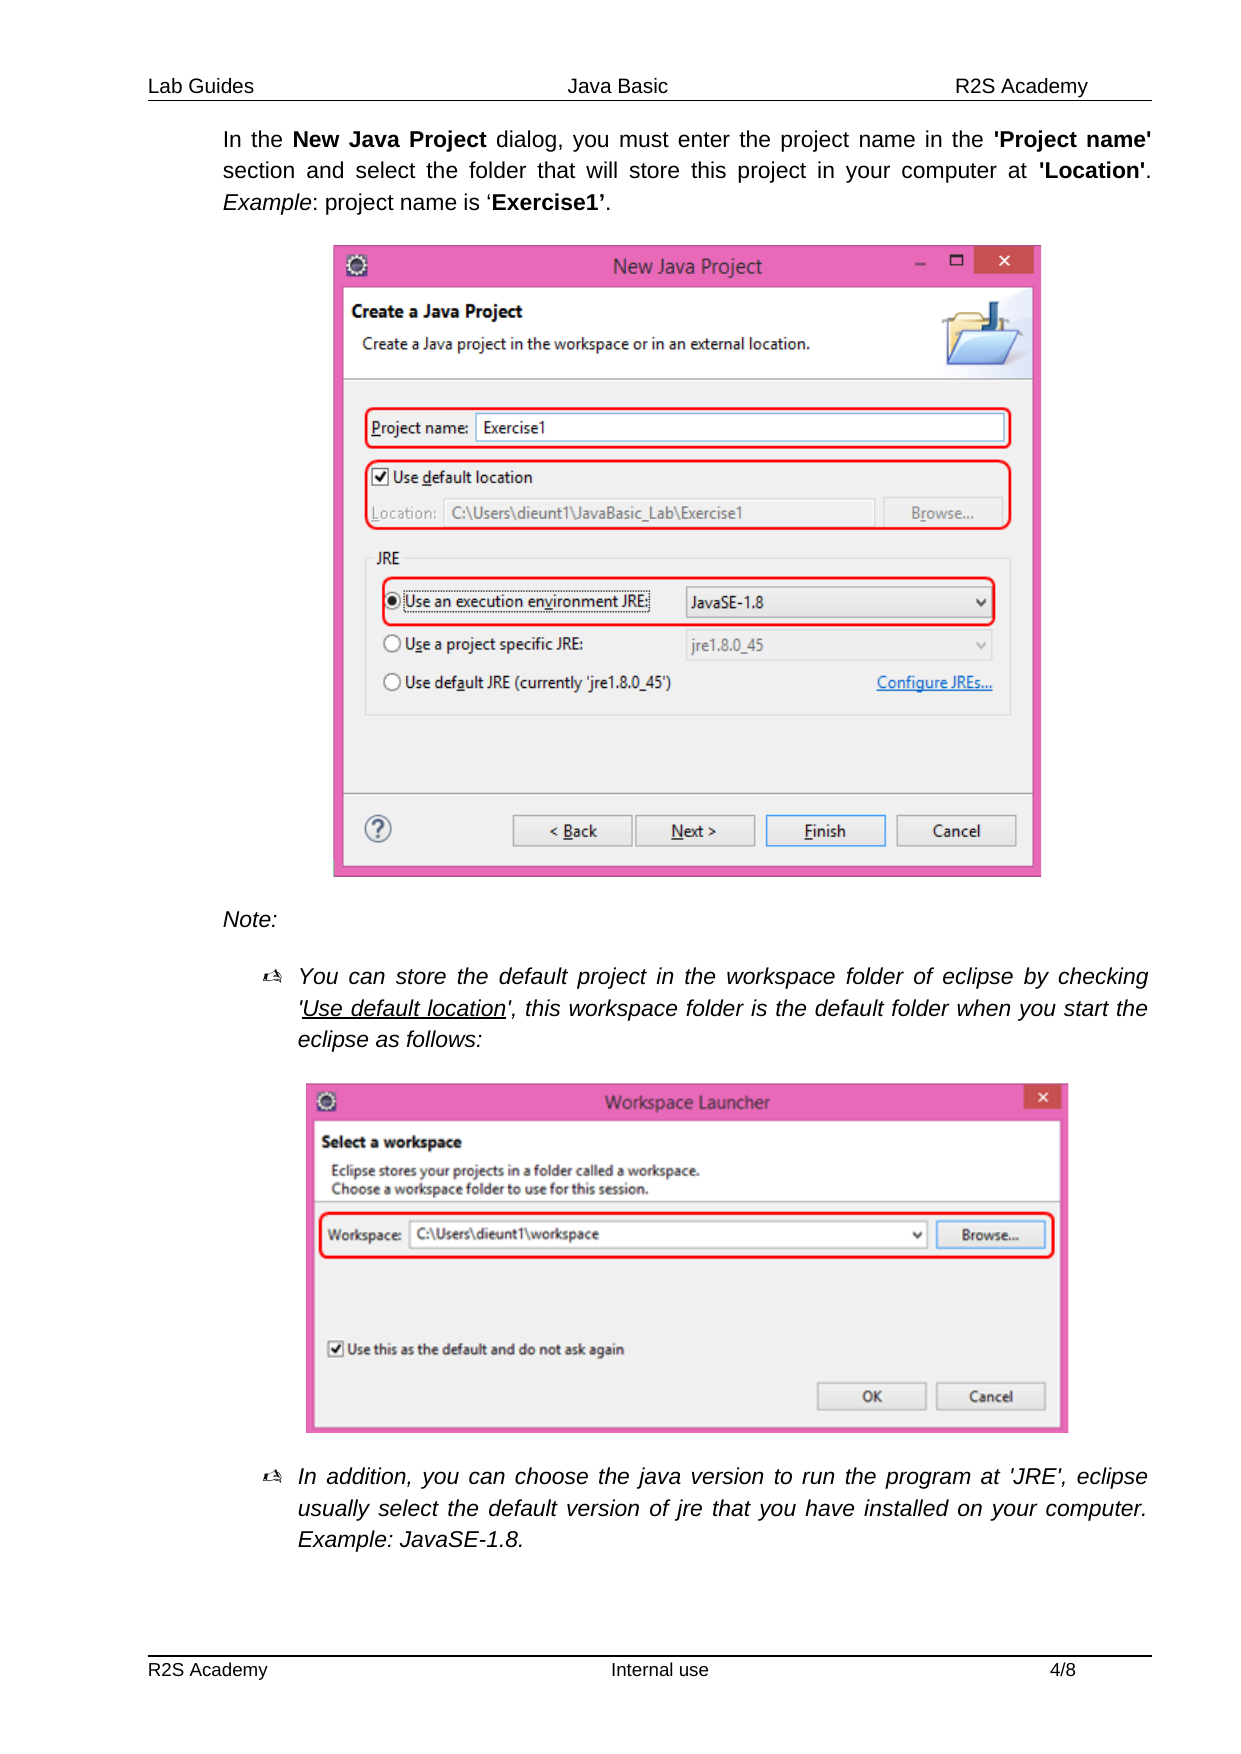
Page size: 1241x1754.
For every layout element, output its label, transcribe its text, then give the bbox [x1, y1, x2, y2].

text In the New Java Project dialog, you must enter the project name in the 'Project name' section and select the folder that will store this project in your computer at 'Location'. Example: project name is ‘Exercise1’. [223, 126, 1152, 215]
text Note: [223, 906, 1152, 933]
picture [306, 1082, 1069, 1433]
list In addition, you can choose the java version to run the program at 'JRE', eclipse usually select the default version of jre that you have installed on your computer. Example: JavaSE-1.8. [260, 1463, 1152, 1552]
list You can store the default project in the workspace folder of eclipse by checking 'Use default location', this workspace folder is the default folder when you start the eclipse as follows: [260, 963, 1152, 1052]
picture [333, 245, 1042, 877]
